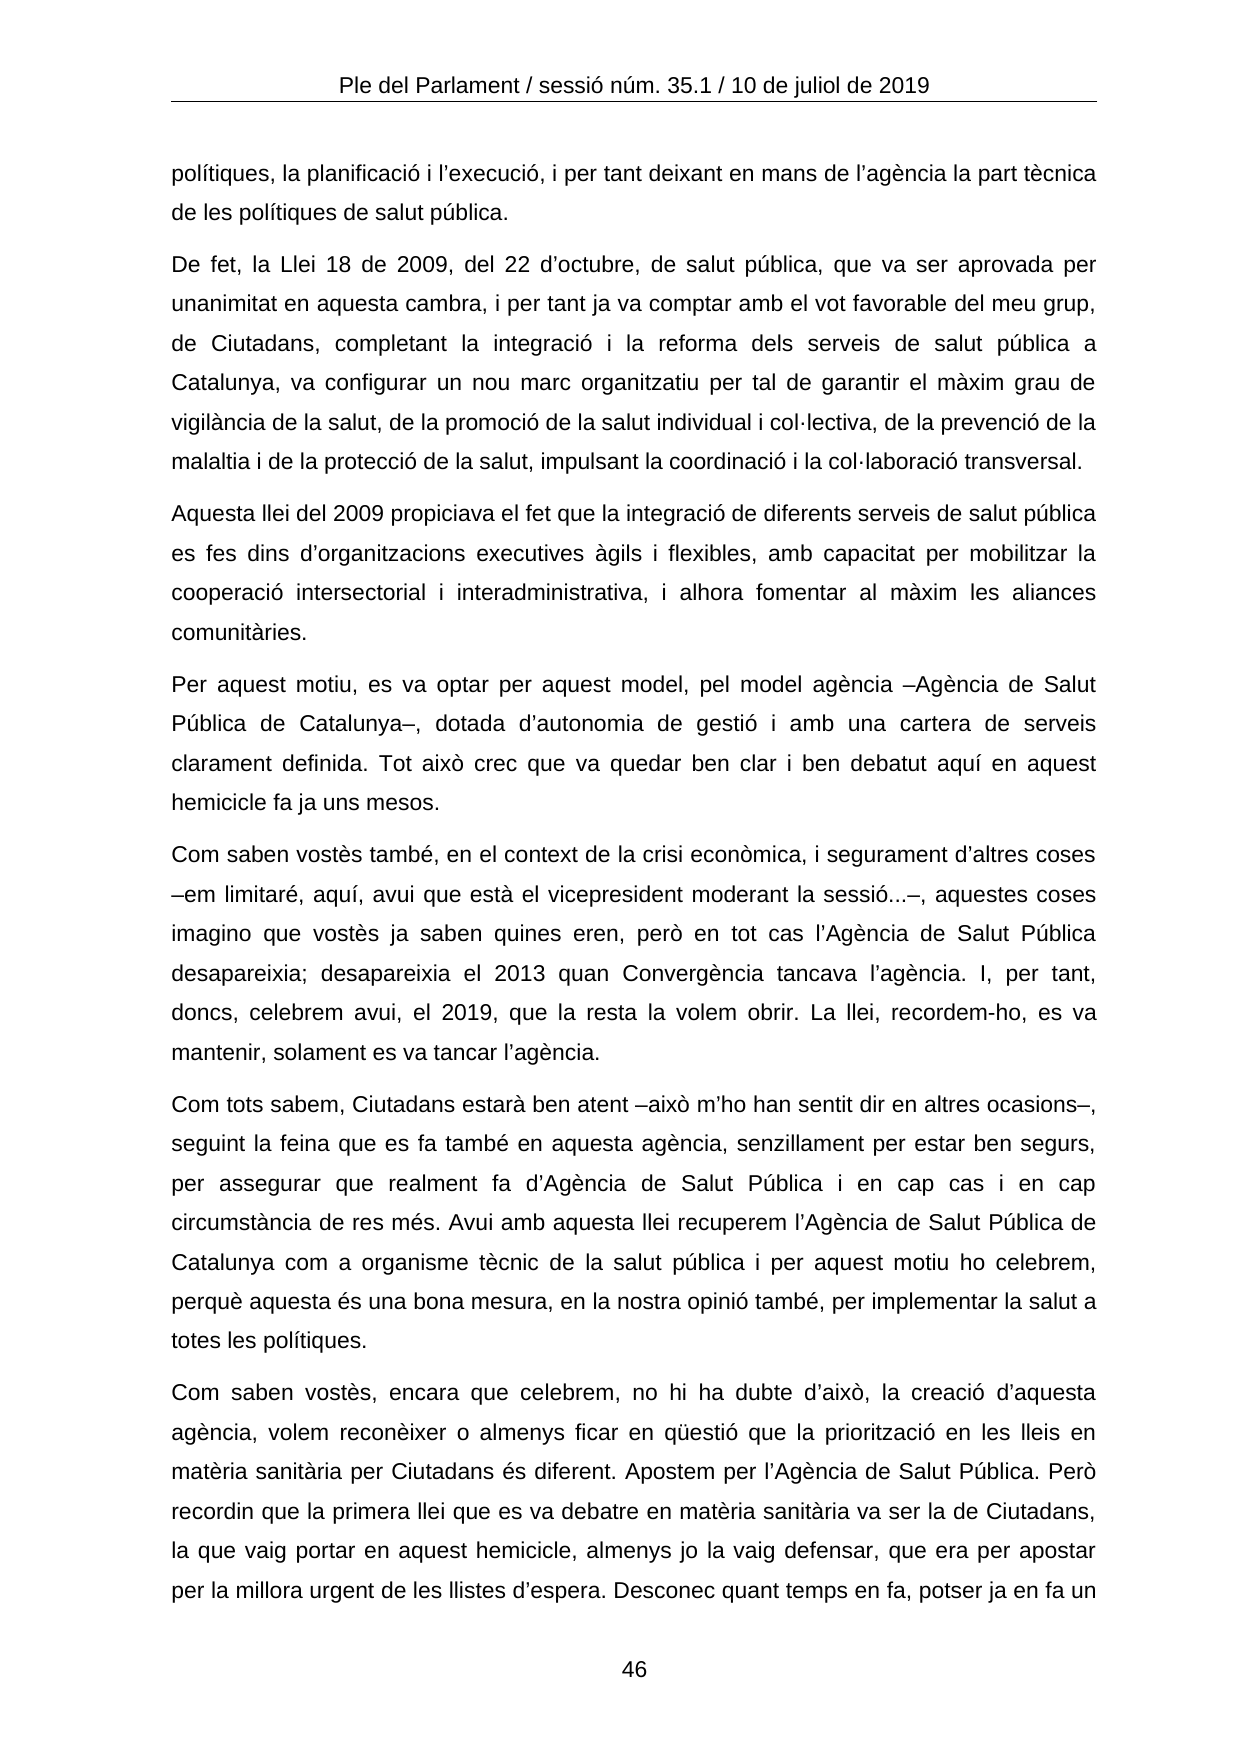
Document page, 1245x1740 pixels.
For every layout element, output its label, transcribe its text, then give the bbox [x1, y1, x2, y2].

text Com tots sabem, Ciutadans estarà ben atent –això m’ho han sentit dir en altres ocasions–, seguint la feina que es fa també en aquesta agència, senzillament per estar ben segurs, per assegurar que realment fa d’Agència de Salut Pública i en cap cas i en cap circumstància de res més. Avui amb aquesta llei recuperem l’Agència de Salut Pública de Catalunya com a organisme tècnic de la salut pública i per aquest motiu ho celebrem, perquè aquesta és una bona mesura, en la nostra opinió també, per implementar la salut a totes les polítiques. [171, 1091, 1097, 1354]
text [171, 159, 1097, 225]
text De fet, la Llei 18 de 2009, del 22 d’octubre, de salut pública, que va ser aprovada per unanimitat en aquesta cambra, i per tant ja va comptar amb el vot favorable del meu grup, de Ciutadans, completant la integració i la reforma dels serveis de salut pública a Catalunya, va configurar un nou marc organitzatiu per tal de garantir el màxim grau de vigilància de la salut, de la promoció de la salut individual i col·lectiva, de la prevenció de la malaltia i de la protecció de la salut, impulsant la coordinació i la col·laboració transversal. [171, 251, 1097, 475]
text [171, 1379, 1097, 1603]
text Per aquest motiu, es va optar per aquest model, pel model agència –Agència de Salut Pública de Catalunya–, dotada d’autonomia de gestió i amb una cartera de serveis clarament definida. Tot això crec que va quedar ben clar i ben debatut aquí en aquest hemicicle fa ja uns mesos. [171, 671, 1097, 816]
text Aquesta llei del 2009 propiciava el fet que la integració de diferents serveis de salut pública es fes dins d’organitzacions executives àgils i flexibles, amb capacitat per mobilitzar la cooperació intersectorial i interadministrativa, i alhora fomentar al màxim les aliances comunitàries. [171, 500, 1097, 645]
text Com saben vostès també, en el context de la crisi econòmica, i segurament d’altres coses –em limitaré, aquí, avui que està el vicepresident moderant la sessió...–, aquestes coses imagino que vostès ja saben quines eren, però en tot cas l’Agència de Salut Pública desapareixia; desapareixia el 2013 quan Convergència tancava l’agència. I, per tant, doncs, celebrem avui, el 2019, que la resta la volem obrir. La llei, recordem-ho, es va mantenir, solament es va tancar l’agència. [171, 841, 1097, 1065]
